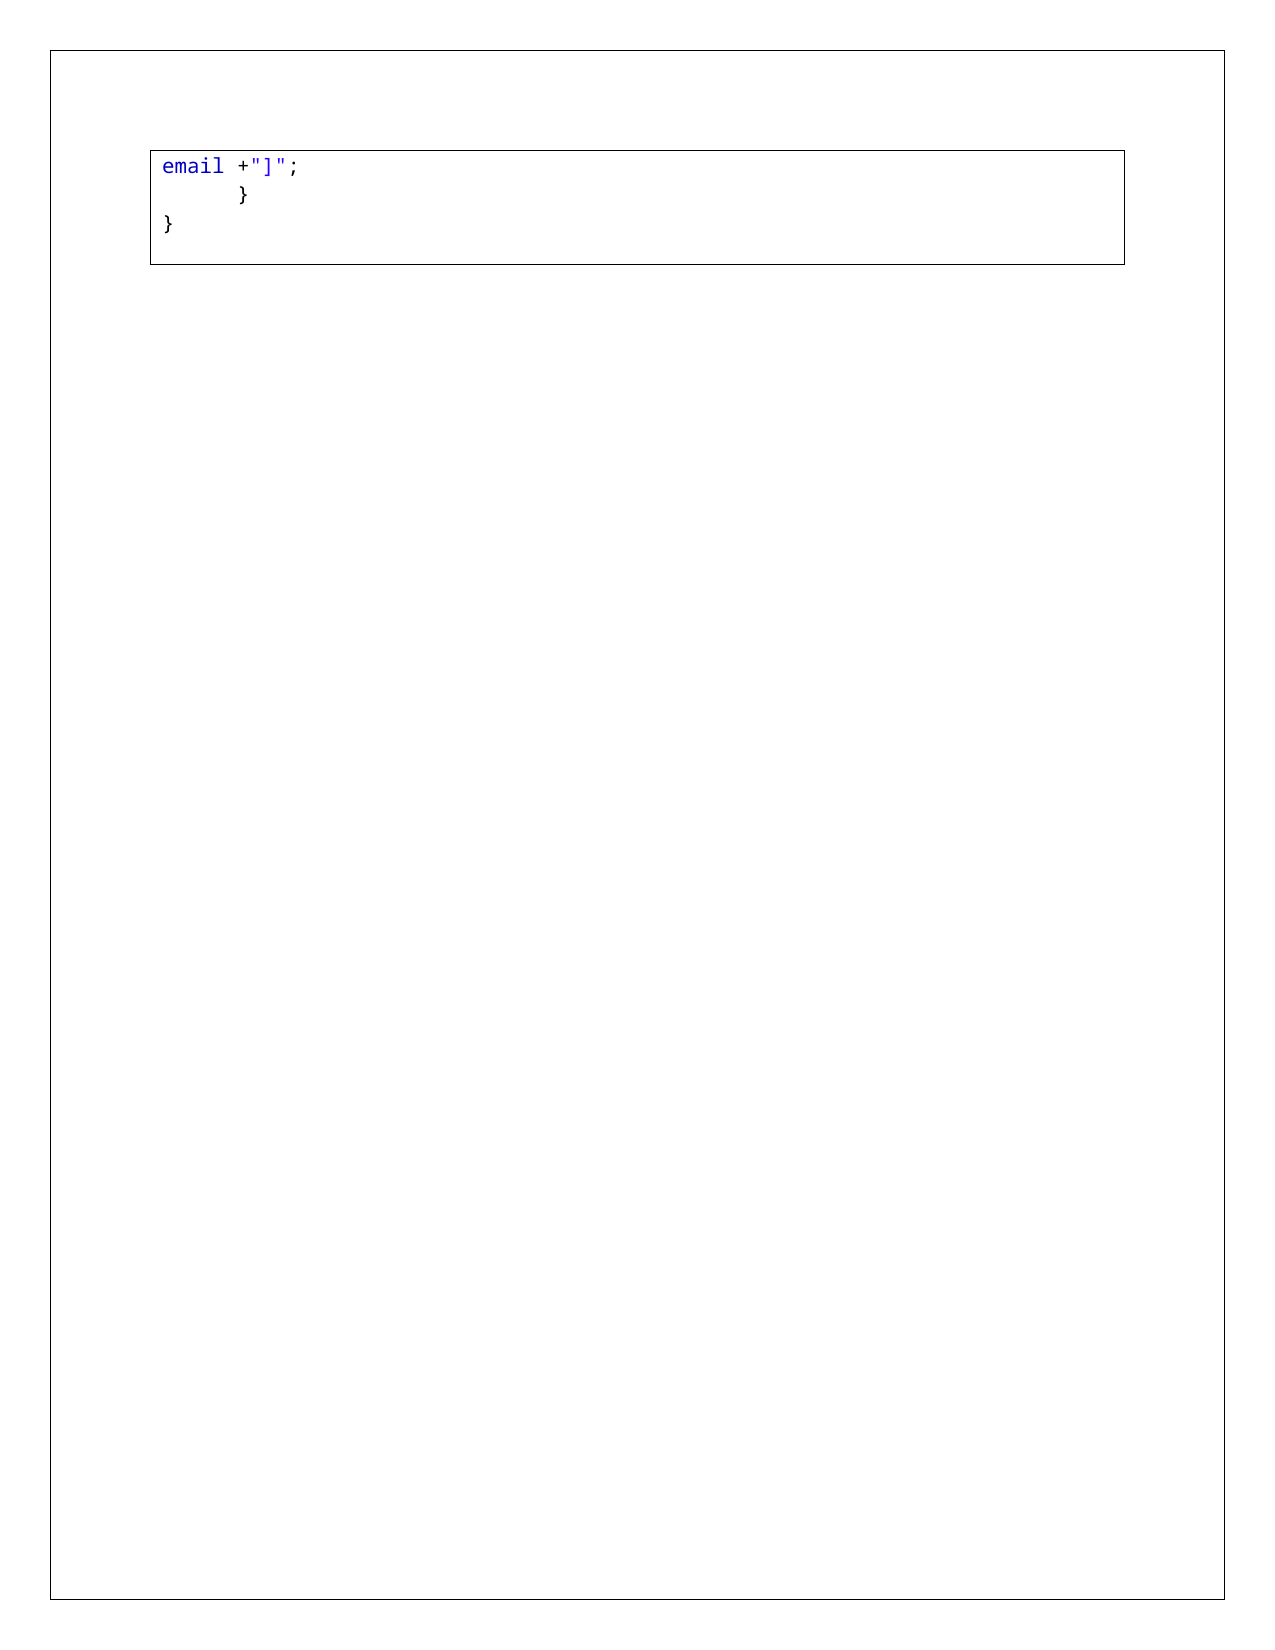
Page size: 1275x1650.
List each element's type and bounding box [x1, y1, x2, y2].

table_cell [151, 151, 1124, 264]
